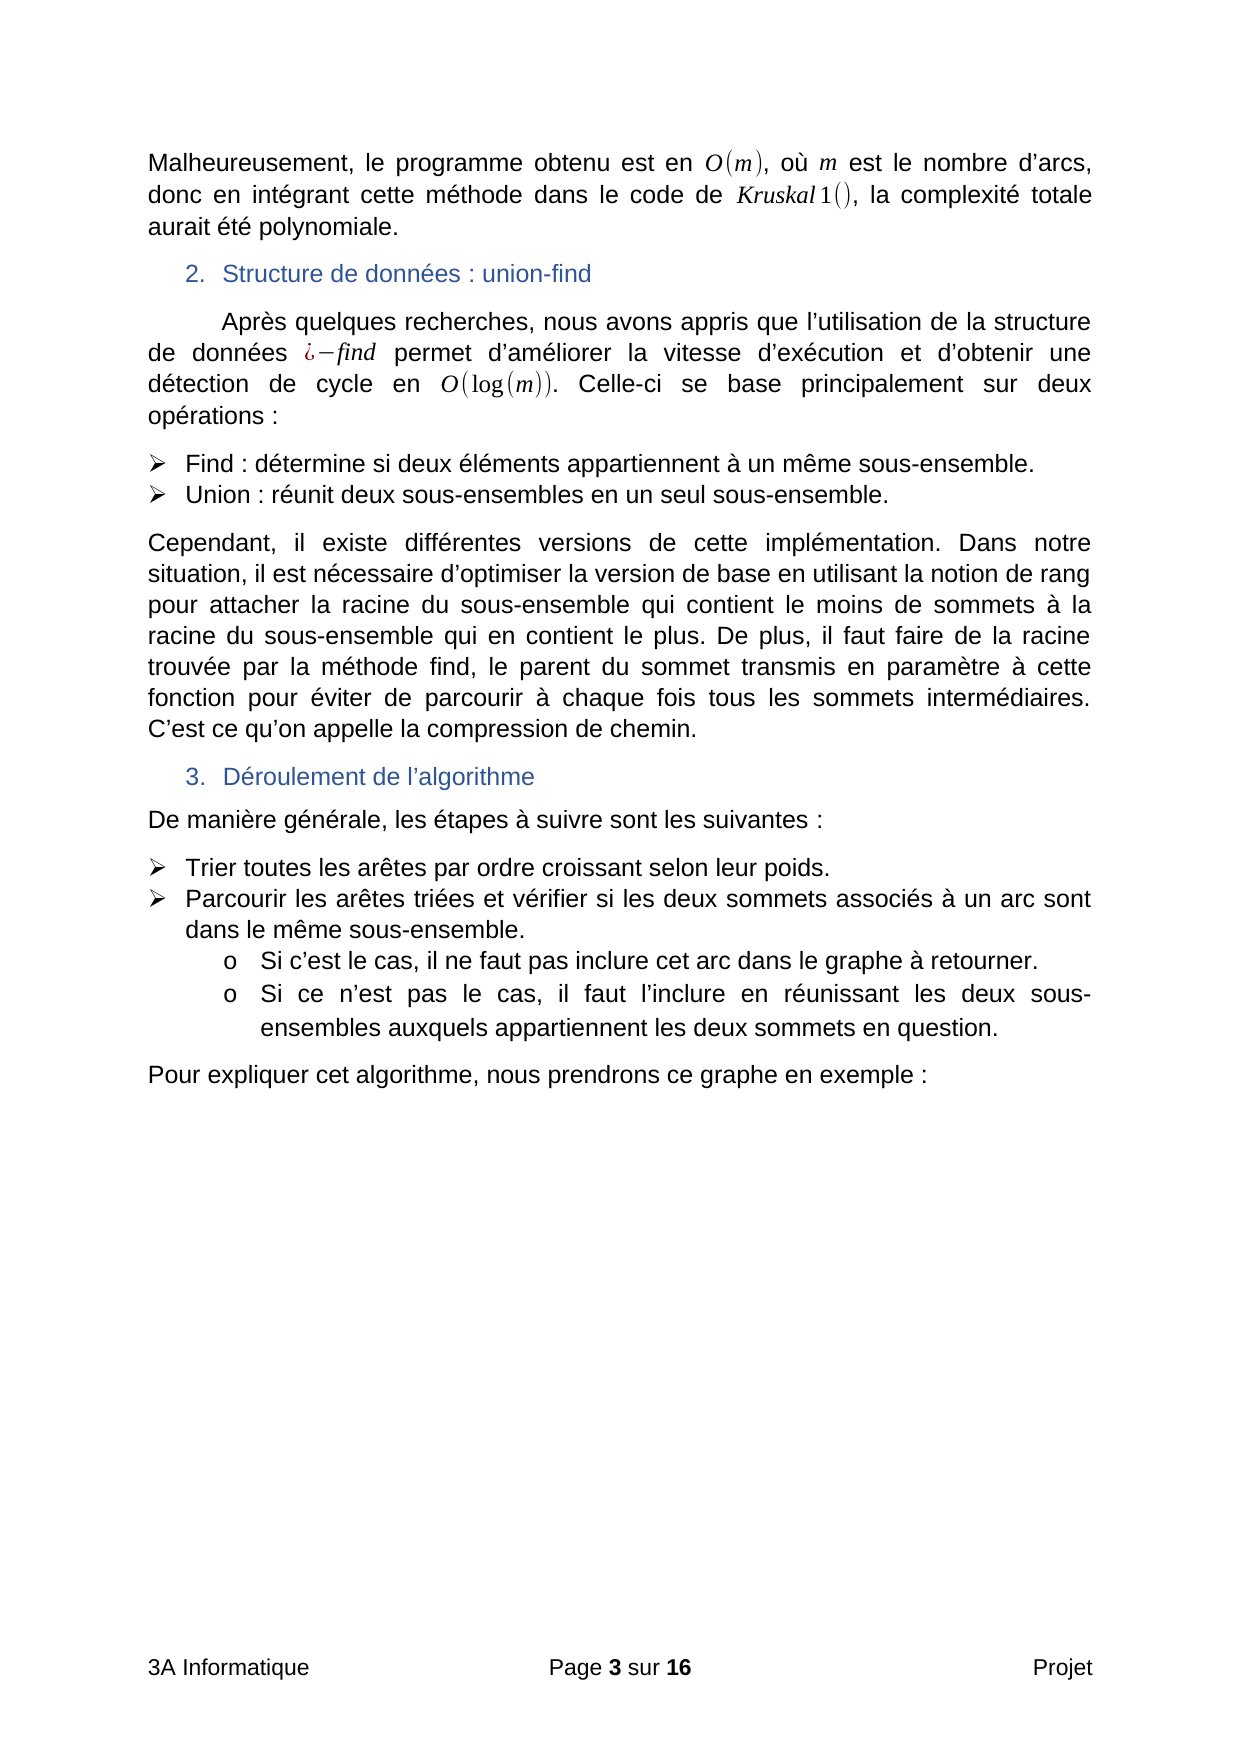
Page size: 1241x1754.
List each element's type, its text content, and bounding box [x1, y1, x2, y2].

subtitle Déroulement de l’algorithme [185, 761, 1093, 790]
list Trier toutes les arêtes par ordre croissant selon leur poids. [148, 853, 1093, 882]
text Malheureusement, le programme obtenu est en , où est le nombre d’arcs, donc en intégrant cette méthode dans le code de , la complexité totale aurait été polynomiale. [148, 148, 1093, 241]
text Après quelques recherches, nous avons appris que l’utilisation de la structure de données permet d’améliorer la vitesse d’exécution et d’obtenir une détection de cycle en . Celle-ci se base principalement sur deux opérations : [148, 306, 1093, 429]
list Si c’est le cas, il ne faut pas inclure cet arc dans le graphe à retourner. [223, 946, 1093, 977]
list Find : détermine si deux éléments appartiennent à un même sous-ensemble. [148, 448, 1093, 477]
text Cependant, il existe différentes versions de cette implémentation. Dans notre situation, il est nécessaire d’optimiser la version de base en utilisant la notion de rang pour attacher la racine du sous-ensemble qui contient le moins de sommets à la racine du sous-ensemble qui en contient le plus. De plus, il faut faire de la racine trouvée par la méthode find, le parent du sommet transmis en paramètre à cette fonction pour éviter de parcourir à chaque fois tous les sommets intermédiaires. C’est ce qu’on appelle la compression de chemin. [148, 527, 1093, 742]
text De manière générale, les étapes à suivre sont les suivantes : [148, 805, 1093, 834]
text Pour expliquer cet algorithme, nous prendrons ce graphe en exemple : [148, 1060, 1093, 1089]
subtitle Structure de données : union-find [185, 259, 1093, 287]
list Si ce n’est pas le cas, il faut l’inclure en réunissant les deux sous-ensembles auxquels appartiennent les deux sommets en question. [223, 979, 1093, 1041]
list Parcourir les arêtes triées et vérifier si les deux sommets associés à un arc sont dans le même sous-ensemble. [148, 884, 1093, 944]
list Union : réunit deux sous-ensembles en un seul sous-ensemble. [148, 480, 1093, 508]
